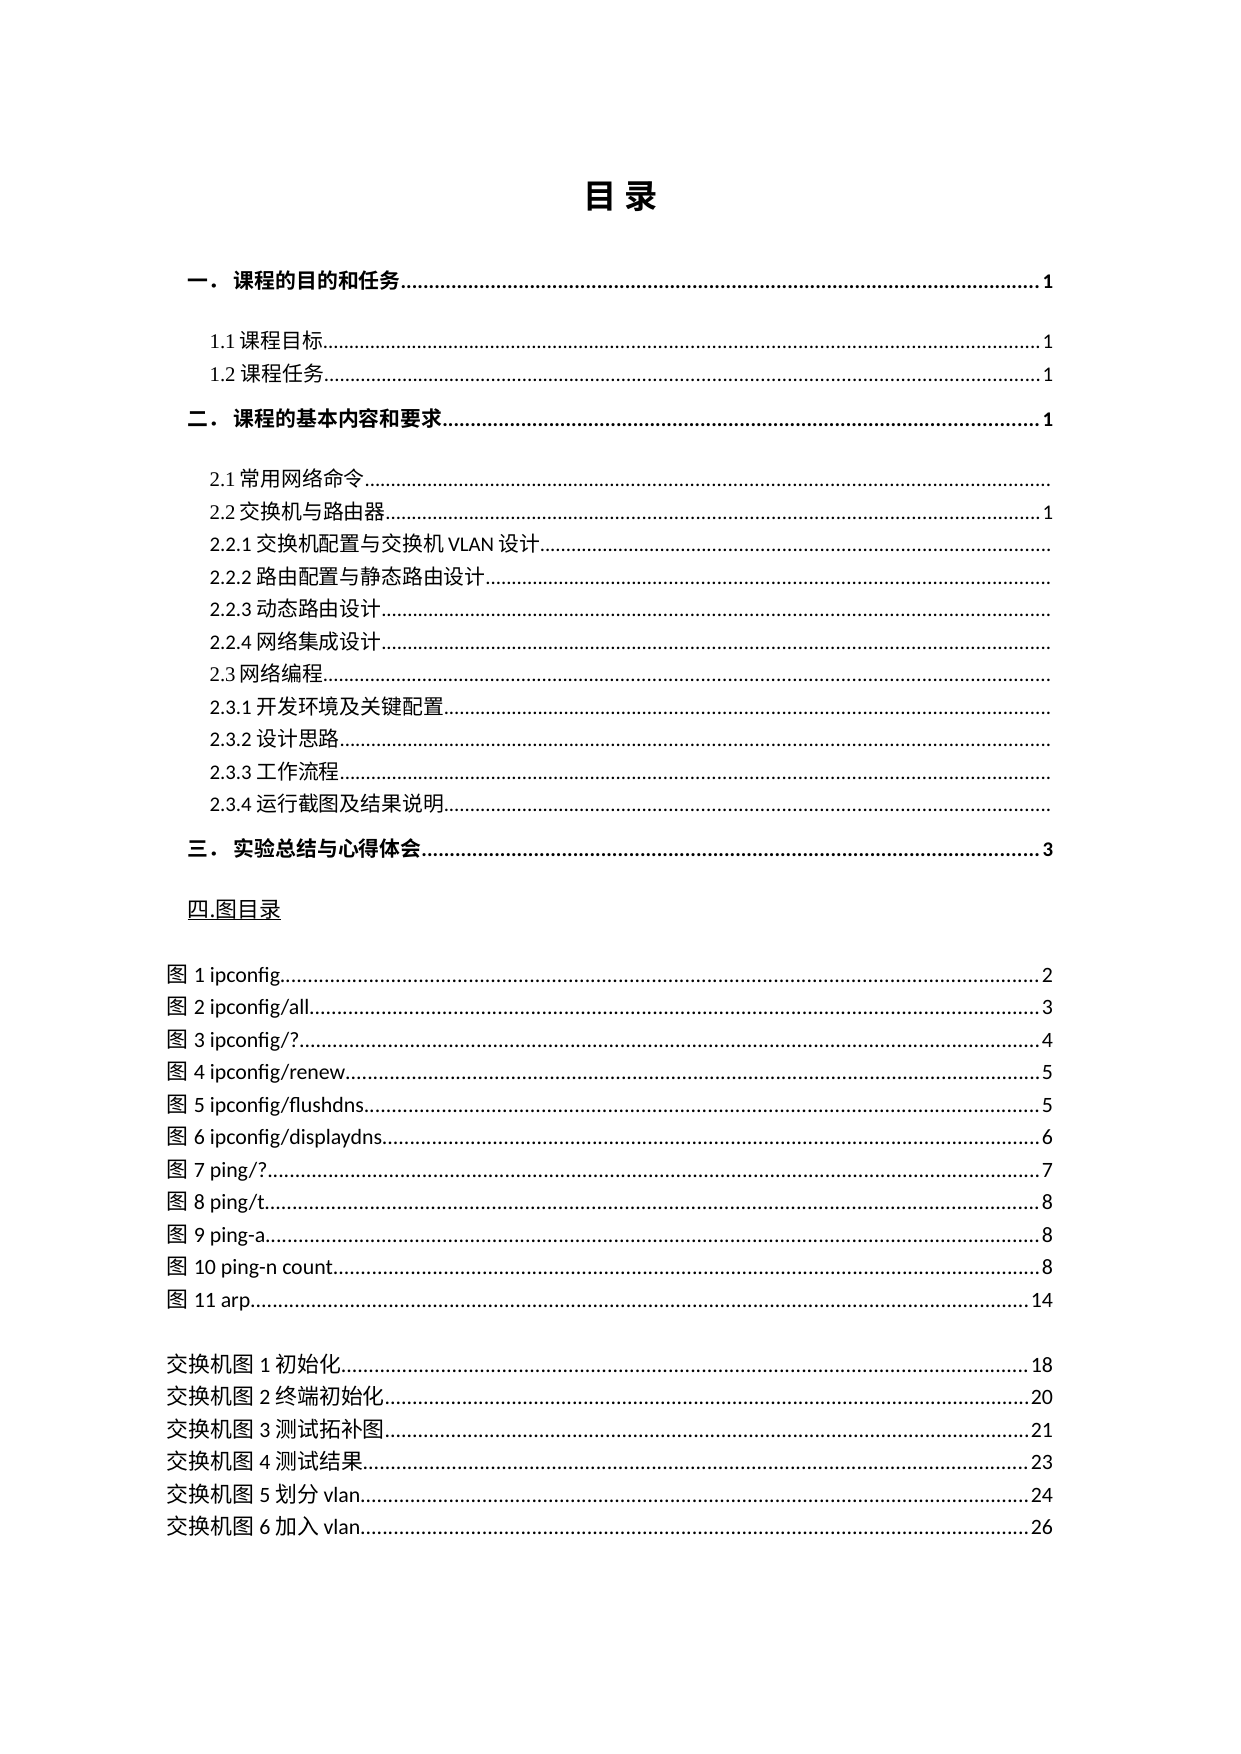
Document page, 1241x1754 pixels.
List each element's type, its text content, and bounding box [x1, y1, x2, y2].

text 图 9 ping-a 8 [167, 1216, 1053, 1249]
text 图 11 arp 14 [167, 1281, 1053, 1314]
text 三． 实验总结与心得体会 3 [187, 831, 1053, 864]
text 2.3.3 工作流程 [209, 754, 1053, 786]
text 交换机图 1 初始化 18 [167, 1346, 1053, 1379]
text 2.3.1 开发环境及关键配置 [209, 689, 1053, 721]
text 2.2交换机与路由器 1 [209, 494, 1053, 526]
text 2.2.4 网络集成设计 [209, 624, 1053, 656]
text 2.2.2 路由配置与静态路由设计 [209, 559, 1053, 591]
text 2.2.3 动态路由设计 [209, 591, 1053, 624]
text 2.3.4 运行截图及结果说明 [209, 786, 1053, 819]
text 四.图目录 [187, 891, 1053, 924]
text 交换机图 6 加入vlan 26 [167, 1509, 1053, 1541]
text 图 2 ipconfig/all 3 [167, 989, 1053, 1021]
text 交换机图 4 测试结果 23 [167, 1444, 1053, 1476]
text 图 6 ipconfig/displaydns 6 [167, 1119, 1053, 1151]
text 图 3 ipconfig/? 4 [167, 1021, 1053, 1054]
text 图 8 ping/t 8 [167, 1184, 1053, 1216]
text 图 4 ipconfig/renew 5 [167, 1054, 1053, 1086]
text 2.3网络编程 [209, 656, 1053, 689]
text 图 10 ping-n count 8 [167, 1249, 1053, 1281]
text 2.2.1 交换机配置与交换机VLAN设计 [209, 526, 1053, 559]
text 2.1常用网络命令 [209, 461, 1053, 494]
text 交换机图 2 终端初始化 20 [167, 1379, 1053, 1411]
text 图 7 ping/? 7 [167, 1151, 1053, 1184]
text 一． 课程的目的和任务 1 [187, 263, 1053, 296]
text 图 1 ipconfig 2 [167, 956, 1053, 989]
text 交换机图 5 划分vlan 24 [167, 1476, 1053, 1509]
text 目 录 [187, 162, 1053, 227]
text 图 5 ipconfig/flushdns 5 [167, 1086, 1053, 1119]
text 1.2 课程任务 1 [209, 356, 1053, 389]
text 交换机图 3 测试拓补图 21 [167, 1411, 1053, 1444]
text 二． 课程的基本内容和要求 1 [187, 401, 1053, 434]
text 1.1课程目标 1 [209, 324, 1053, 356]
text 2.3.2 设计思路 [209, 721, 1053, 754]
